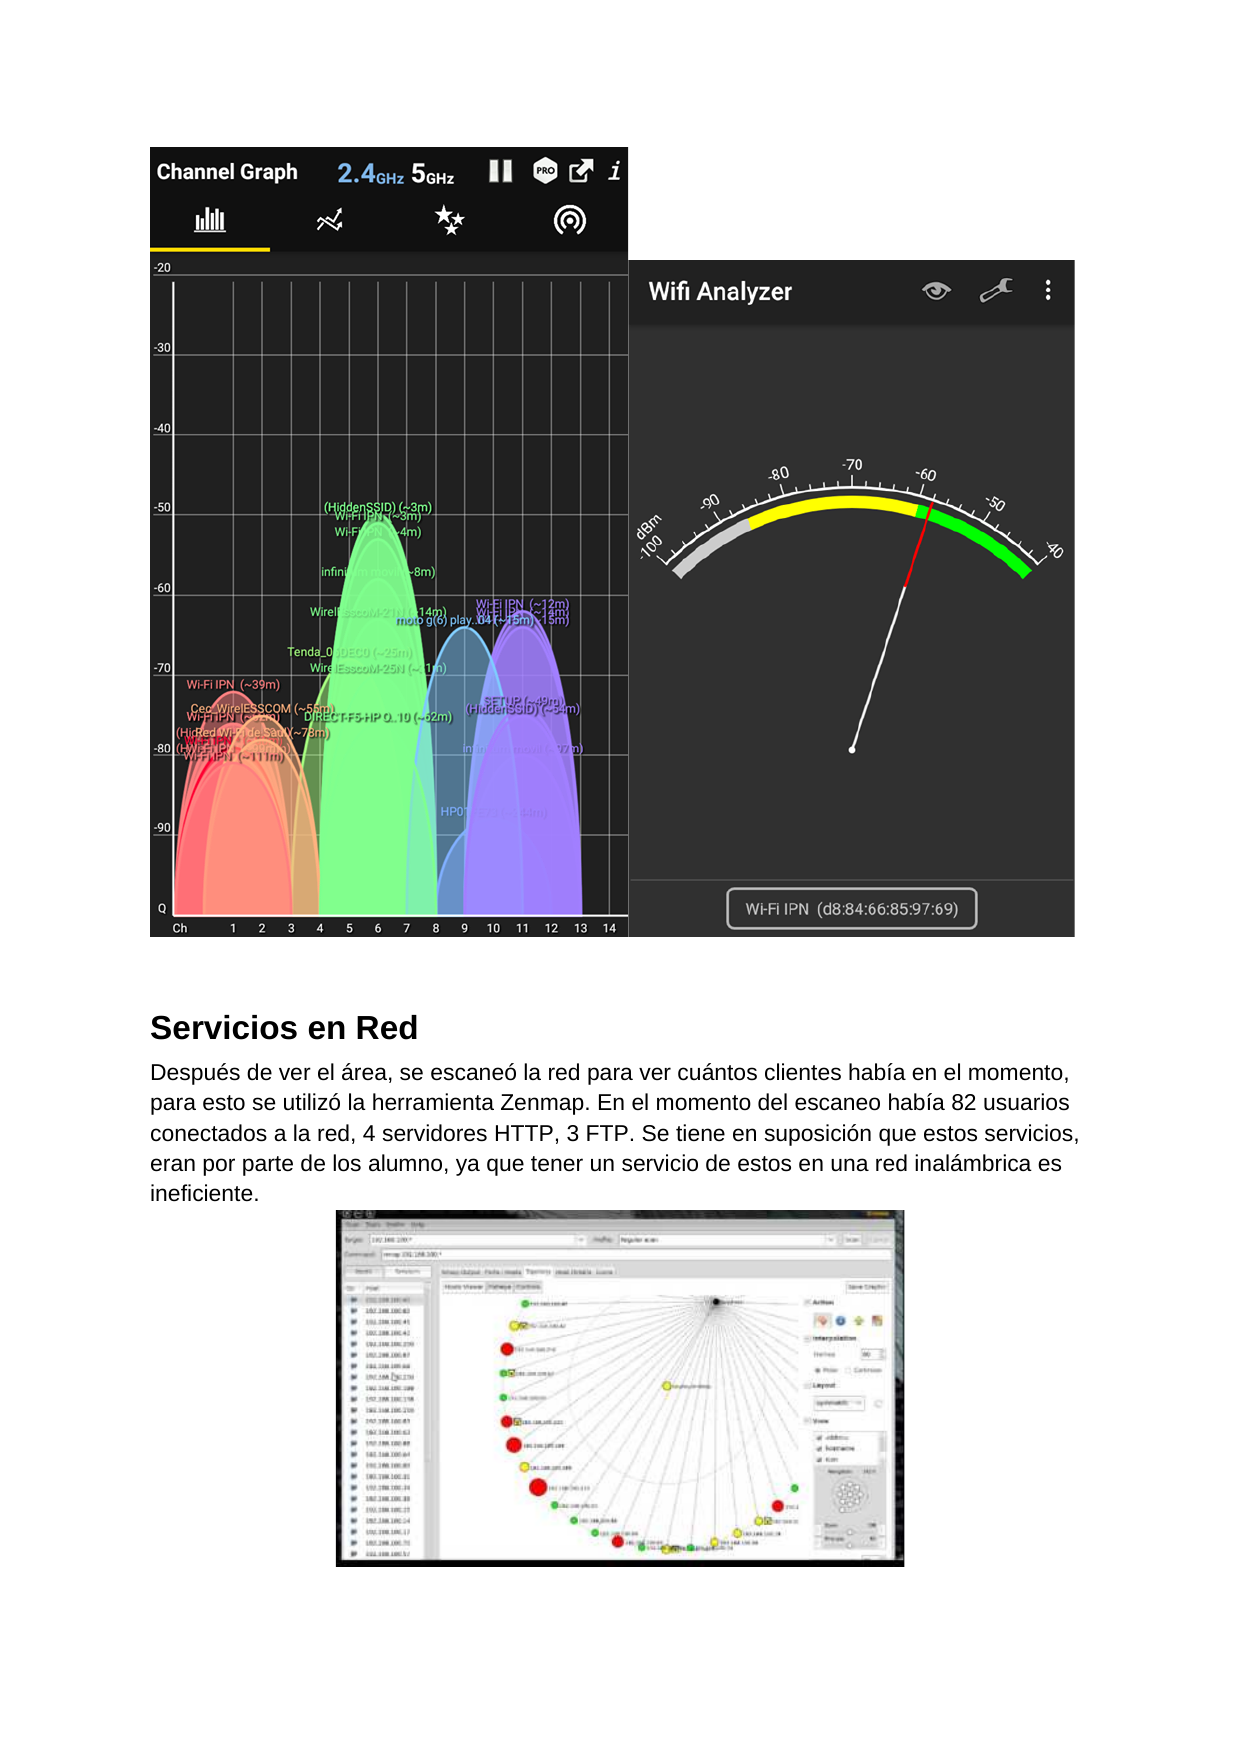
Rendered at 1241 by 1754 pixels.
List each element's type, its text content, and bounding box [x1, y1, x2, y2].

picture [150, 147, 1075, 937]
text Después de ver el área, se escaneó la red para ver cuántos clientes había en el momento, para esto se utilizó la herramienta Zenmap. En el momento del escaneo había 82 usuarios conectados a la red, 4 servidores HTTP, 3 FTP. Se tiene en suposición que estos servicios, eran por parte de los alumno, ya que tener un servicio de estos en una red inalámbrica es ineficiente. [150, 1059, 1090, 1206]
picture [335, 1210, 905, 1567]
subtitle Servicios en Red [150, 1008, 1090, 1047]
